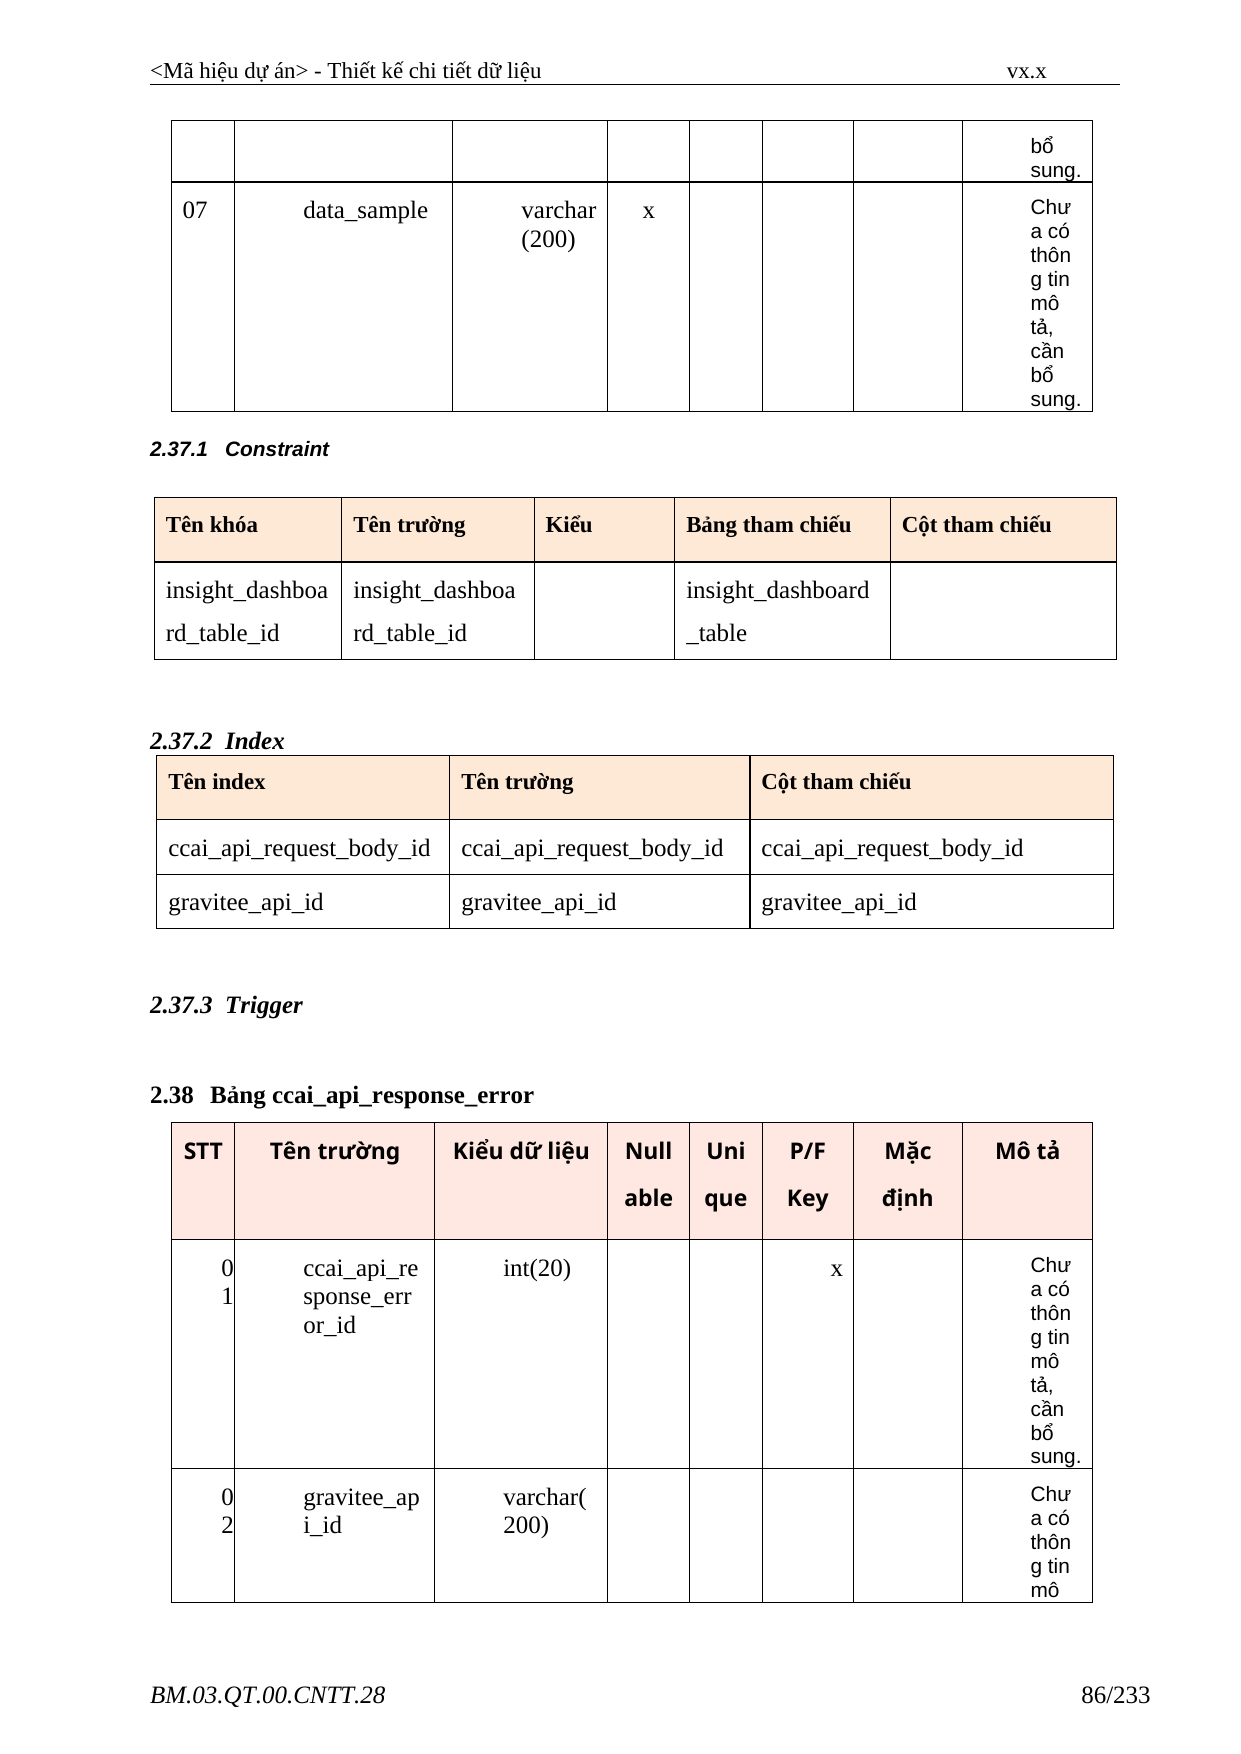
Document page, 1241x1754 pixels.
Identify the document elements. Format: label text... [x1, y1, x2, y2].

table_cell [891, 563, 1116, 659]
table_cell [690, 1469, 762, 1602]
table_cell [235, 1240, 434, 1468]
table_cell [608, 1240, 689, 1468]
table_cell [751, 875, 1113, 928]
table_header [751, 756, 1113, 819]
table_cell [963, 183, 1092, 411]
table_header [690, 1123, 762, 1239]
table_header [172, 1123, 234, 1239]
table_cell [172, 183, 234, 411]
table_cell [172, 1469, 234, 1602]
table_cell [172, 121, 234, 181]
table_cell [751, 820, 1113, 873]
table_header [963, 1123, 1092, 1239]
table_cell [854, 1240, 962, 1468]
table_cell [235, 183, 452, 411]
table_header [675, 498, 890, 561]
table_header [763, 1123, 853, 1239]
subtitle Constraint [150, 437, 1120, 461]
subtitle Bảng ccai_api_response_error [150, 1081, 1120, 1109]
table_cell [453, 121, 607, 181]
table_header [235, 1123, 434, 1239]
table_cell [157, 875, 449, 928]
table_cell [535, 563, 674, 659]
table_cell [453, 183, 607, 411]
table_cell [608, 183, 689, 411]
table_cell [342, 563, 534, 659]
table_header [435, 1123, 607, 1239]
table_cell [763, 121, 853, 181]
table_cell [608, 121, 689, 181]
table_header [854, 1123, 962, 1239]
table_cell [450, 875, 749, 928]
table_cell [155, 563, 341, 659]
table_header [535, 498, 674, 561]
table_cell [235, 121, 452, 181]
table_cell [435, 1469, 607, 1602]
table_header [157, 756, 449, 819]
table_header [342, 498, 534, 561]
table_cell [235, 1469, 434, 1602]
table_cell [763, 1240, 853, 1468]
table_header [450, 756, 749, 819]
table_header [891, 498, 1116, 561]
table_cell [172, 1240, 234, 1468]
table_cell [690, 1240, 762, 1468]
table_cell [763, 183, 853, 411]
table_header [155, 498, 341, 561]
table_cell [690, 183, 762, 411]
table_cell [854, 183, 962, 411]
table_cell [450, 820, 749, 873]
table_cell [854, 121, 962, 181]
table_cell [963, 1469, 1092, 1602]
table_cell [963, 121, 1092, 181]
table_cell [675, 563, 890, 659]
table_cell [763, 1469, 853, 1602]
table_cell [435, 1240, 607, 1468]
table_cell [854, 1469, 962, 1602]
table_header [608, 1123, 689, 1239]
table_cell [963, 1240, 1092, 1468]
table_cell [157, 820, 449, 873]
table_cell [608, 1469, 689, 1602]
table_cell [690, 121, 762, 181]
subtitle Trigger [150, 990, 1120, 1019]
subtitle Index [150, 726, 1120, 755]
